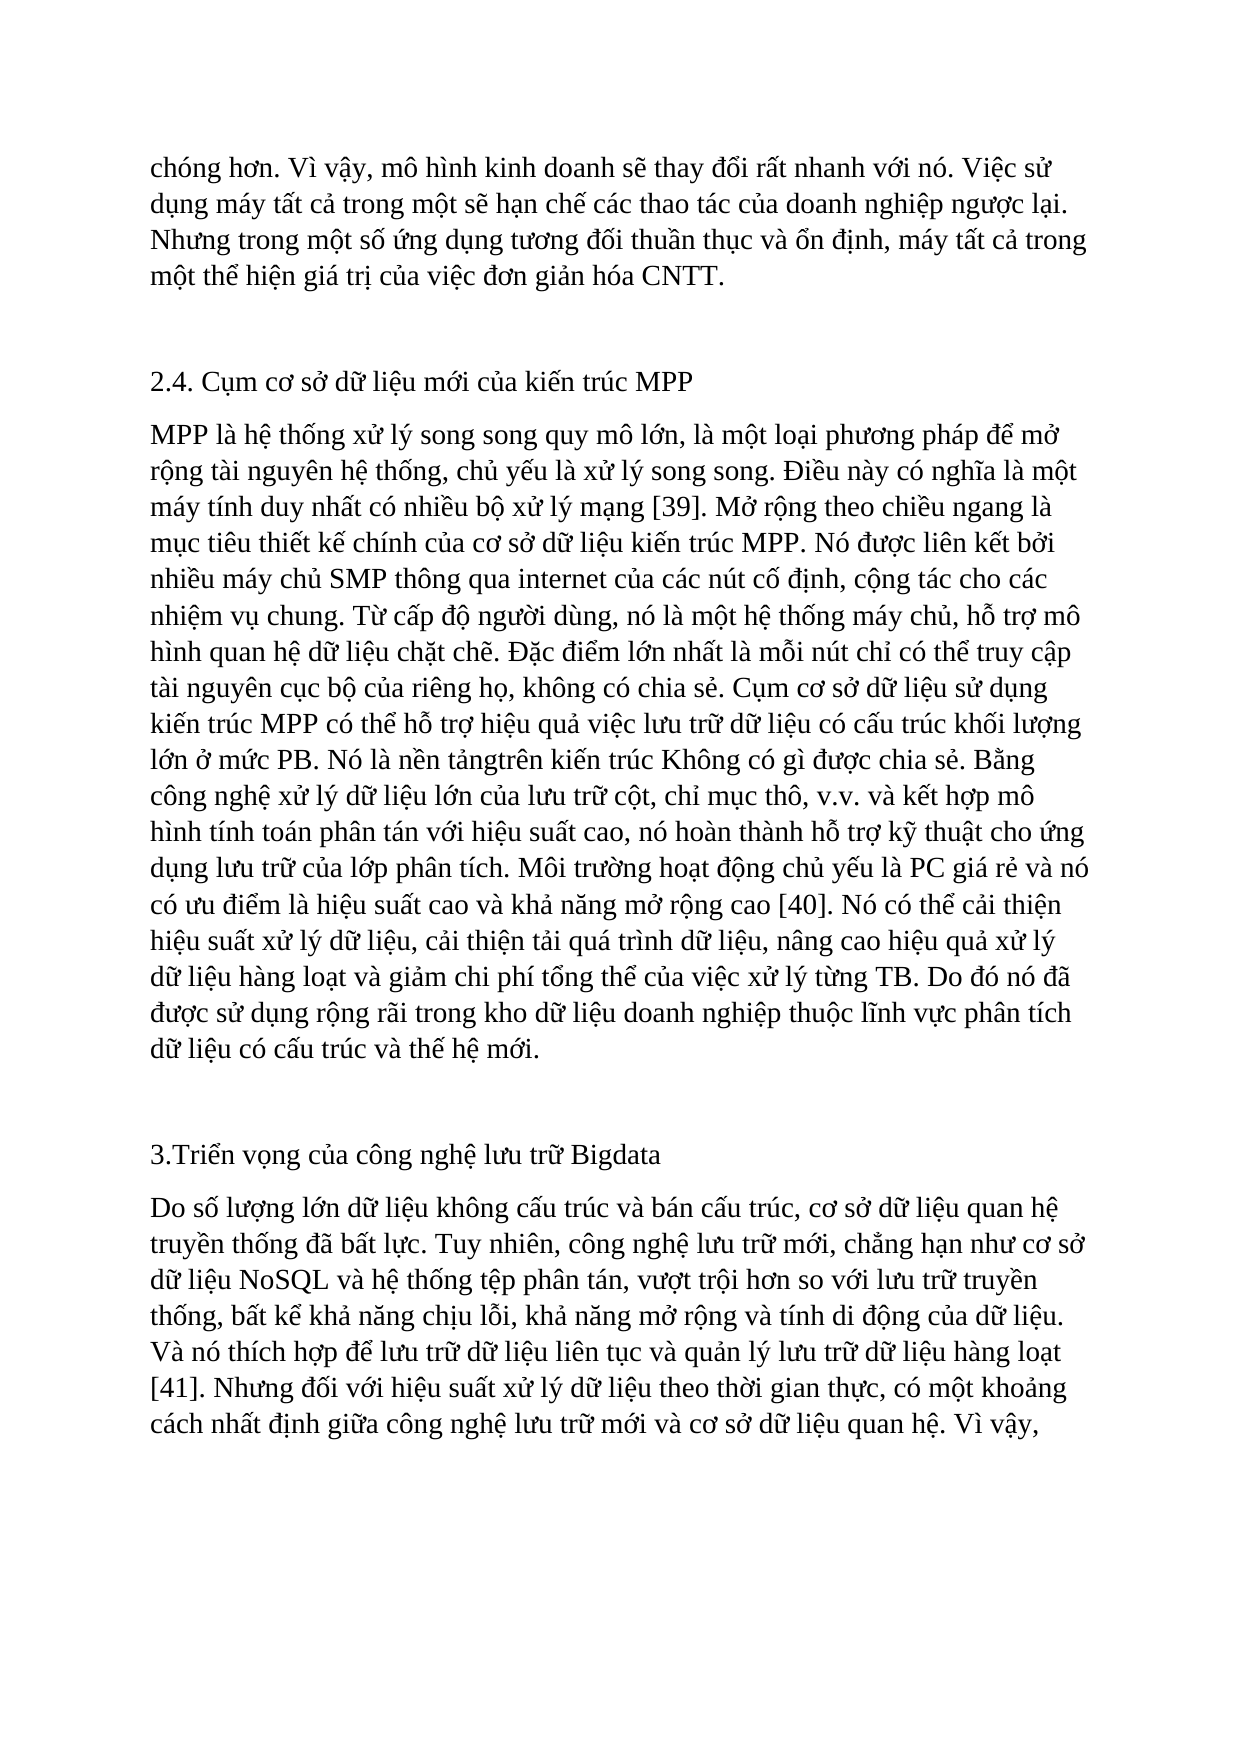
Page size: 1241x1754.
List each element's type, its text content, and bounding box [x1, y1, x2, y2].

text MPP là hệ thống xử lý song song quy mô lớn, là một loại phương pháp để mở rộng tài nguyên hệ thống, chủ yếu là xử lý song song. Điều này có nghĩa là một máy tính duy nhất có nhiều bộ xử lý mạng [39]. Mở rộng theo chiều ngang là mục tiêu thiết kế chính của cơ sở dữ liệu kiến ​​trúc MPP. Nó được liên kết bởi nhiều máy chủ SMP thông qua internet của các nút cố định, cộng tác cho các nhiệm vụ chung. Từ cấp độ người dùng, nó là một hệ thống máy chủ, hỗ trợ mô hình quan hệ dữ liệu chặt chẽ. Đặc điểm lớn nhất là mỗi nút chỉ có thể truy cập tài nguyên cục bộ của riêng họ, không có chia sẻ. Cụm cơ sở dữ liệu sử dụng kiến ​​trúc MPP có thể hỗ trợ hiệu quả việc lưu trữ dữ liệu có cấu trúc khối lượng lớn ở mức PB. Nó là nền tảngtrên kiến ​​trúc Không có gì được chia sẻ. Bằng công nghệ xử lý dữ liệu lớn của lưu trữ cột, chỉ mục thô, v.v. và kết hợp mô hình tính toán phân tán với hiệu suất cao, nó hoàn thành hỗ trợ kỹ thuật cho ứng dụng lưu trữ của lớp phân tích. Môi trường hoạt động chủ yếu là PC giá rẻ và nó có ưu điểm là hiệu suất cao và khả năng mở rộng cao [40]. Nó có thể cải thiện hiệu suất xử lý dữ liệu, cải thiện tải quá trình dữ liệu, nâng cao hiệu quả xử lý dữ liệu hàng loạt và giảm chi phí tổng thể của việc xử lý từng TB. Do đó nó đã được sử dụng rộng rãi trong kho dữ liệu doanh nghiệp thuộc lĩnh vực phân tích dữ liệu có cấu trúc và thế hệ mới. [150, 417, 1090, 1065]
text 3.Triển vọng của công nghệ lưu trữ Bigdata [150, 1137, 1090, 1171]
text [150, 150, 1090, 292]
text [150, 1190, 1090, 1440]
text 2.4. Cụm cơ sở dữ liệu mới của kiến ​​trúc MPP [150, 364, 1090, 398]
